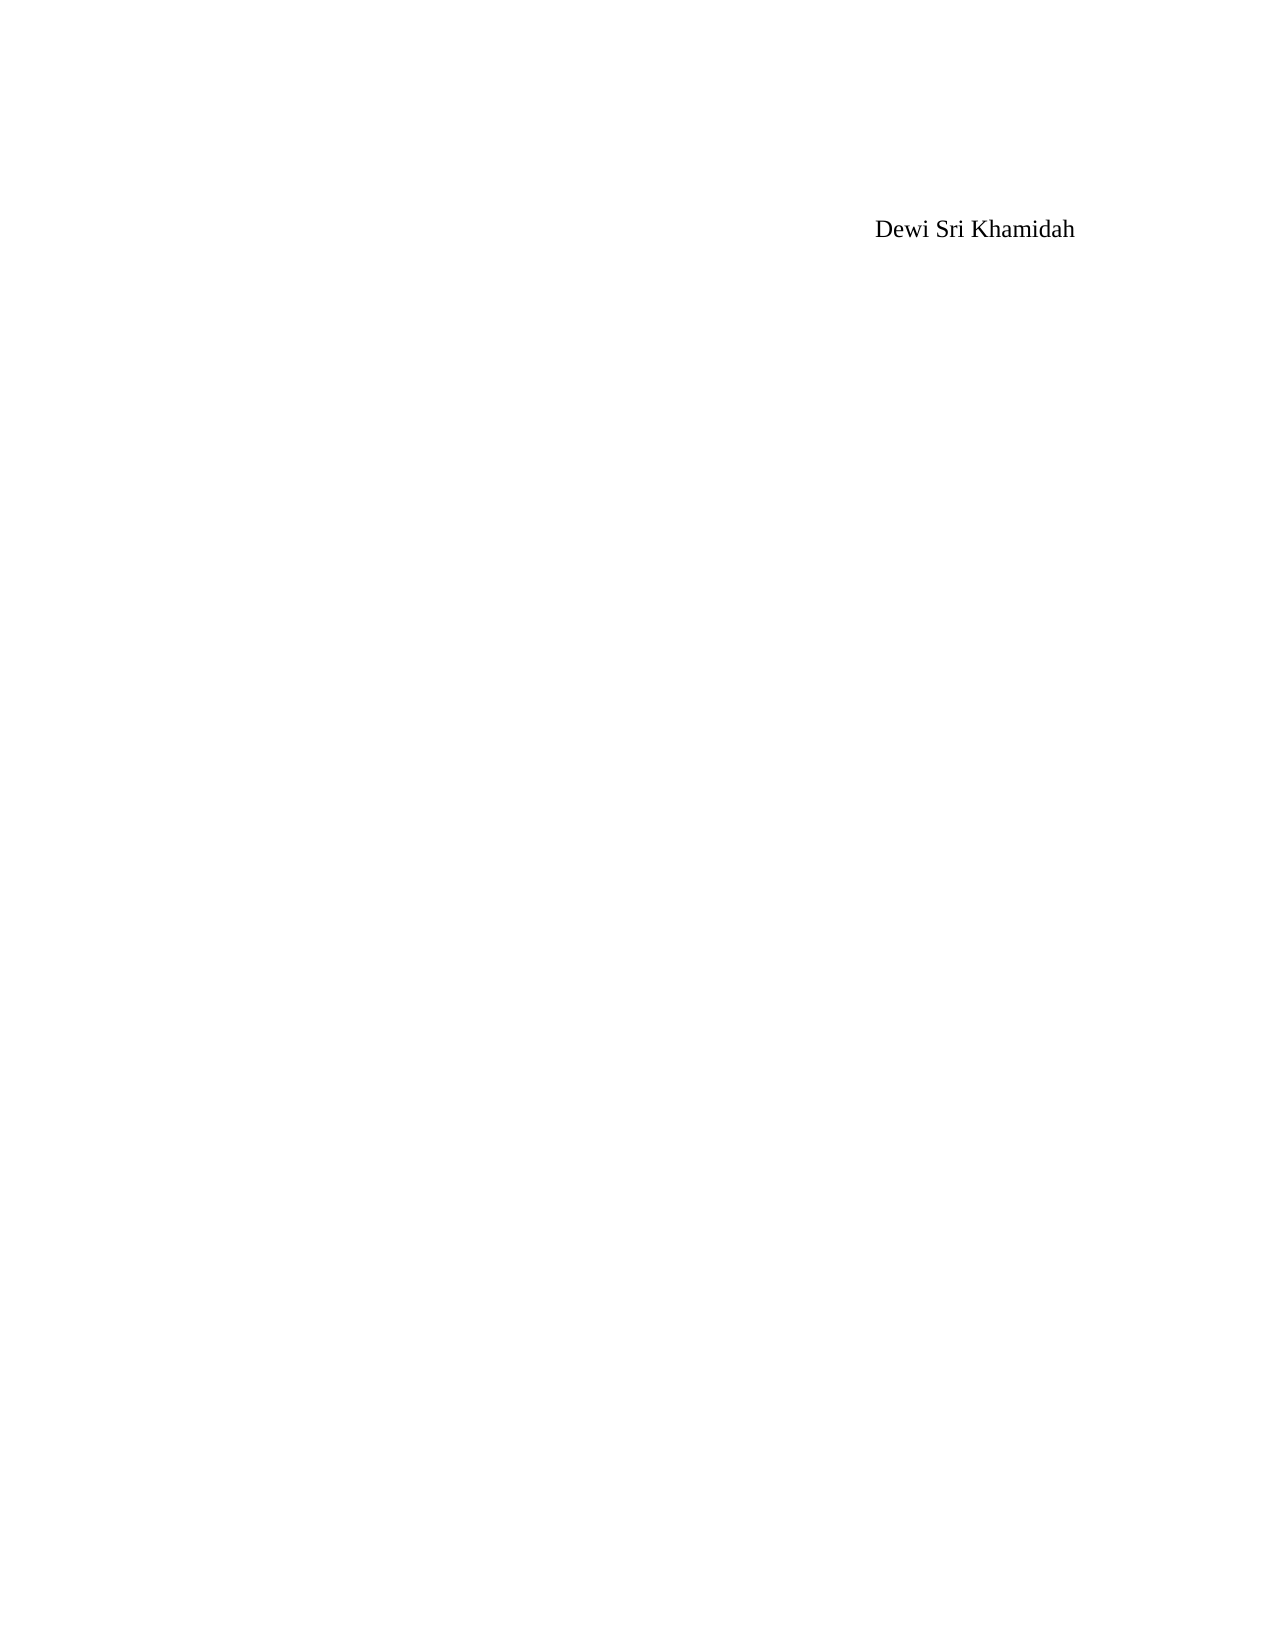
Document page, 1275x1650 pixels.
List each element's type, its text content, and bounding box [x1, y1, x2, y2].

text Dewi Sri Khamidah [825, 214, 1125, 243]
